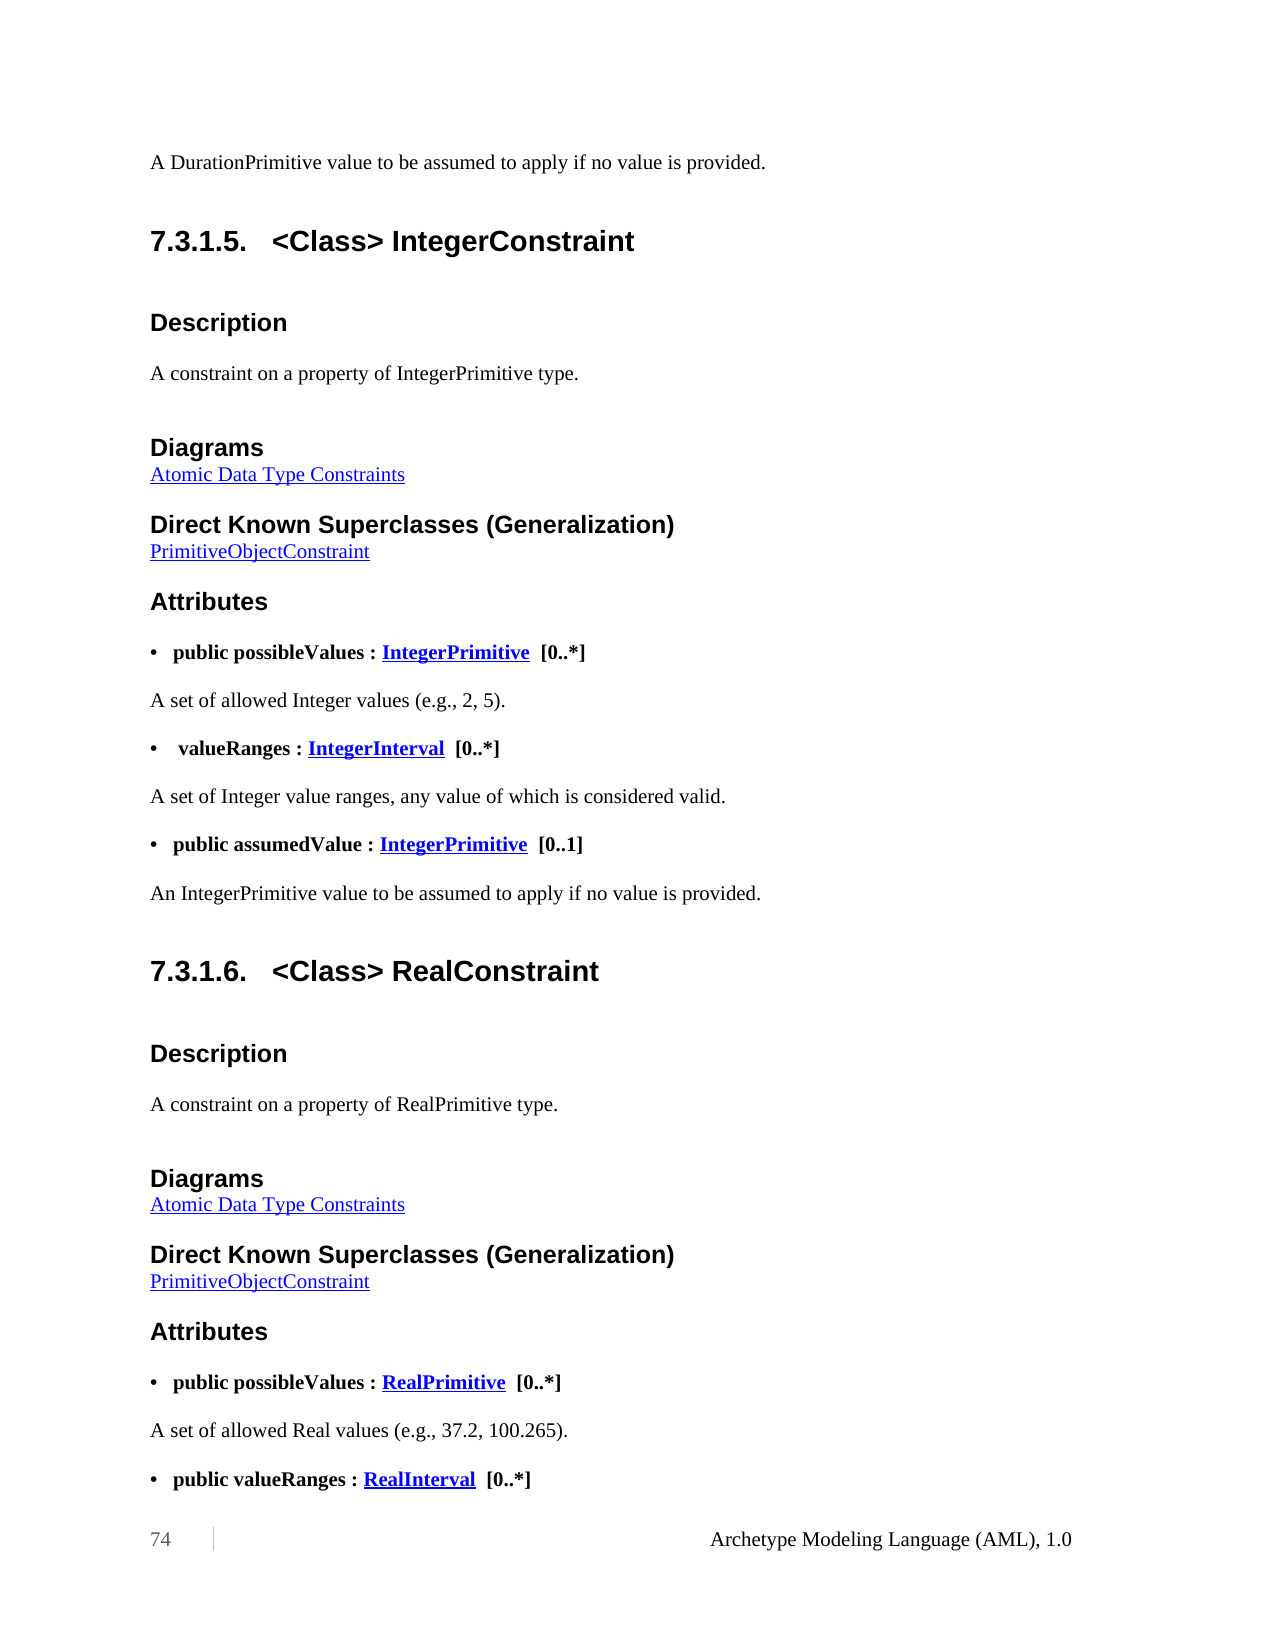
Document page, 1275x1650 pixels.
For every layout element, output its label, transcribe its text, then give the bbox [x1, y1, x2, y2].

text A constraint on a property of IntegerPrimitive type. [150, 361, 1125, 385]
subtitle <Class> IntegerConstraint [150, 224, 1125, 257]
text An IntegerPrimitive value to be assumed to apply if no value is provided. [150, 880, 1125, 904]
text A set of allowed Real values (e.g., 37.2, 100.265). [150, 1418, 1125, 1442]
text Direct Known Superclasses (Generalization) [150, 1241, 1125, 1269]
text • valueRanges : IntegerInterval [0..*] [150, 736, 1125, 760]
text A constraint on a property of RealPrimitive type. [150, 1091, 1125, 1116]
text Diagrams [150, 433, 1125, 462]
text PrimitiveObjectConstraint [150, 539, 1125, 563]
text A DurationPrimitive value to be assumed to apply if no value is provided. [150, 150, 1125, 174]
text A set of Integer value ranges, any value of which is considered valid. [150, 784, 1125, 808]
text A set of allowed Integer values (e.g., 2, 5). [150, 688, 1125, 712]
text • public valueRanges : RealInterval [0..*] [150, 1466, 1125, 1491]
text Diagrams [150, 1164, 1125, 1192]
text Attributes [150, 1317, 1125, 1346]
text • public assumedValue : IntegerPrimitive [0..1] [150, 832, 1125, 856]
text • public possibleValues : IntegerPrimitive [0..*] [150, 640, 1125, 664]
text Atomic Data Type Constraints [150, 462, 1125, 486]
text Atomic Data Type Constraints [150, 1192, 1125, 1216]
text Description [150, 1039, 1125, 1067]
text Direct Known Superclasses (Generalization) [150, 510, 1125, 539]
text • public possibleValues : RealPrimitive [0..*] [150, 1370, 1125, 1394]
text PrimitiveObjectConstraint [150, 1269, 1125, 1293]
text Description [150, 308, 1125, 337]
subtitle <Class> RealConstraint [150, 954, 1125, 988]
text Attributes [150, 587, 1125, 616]
